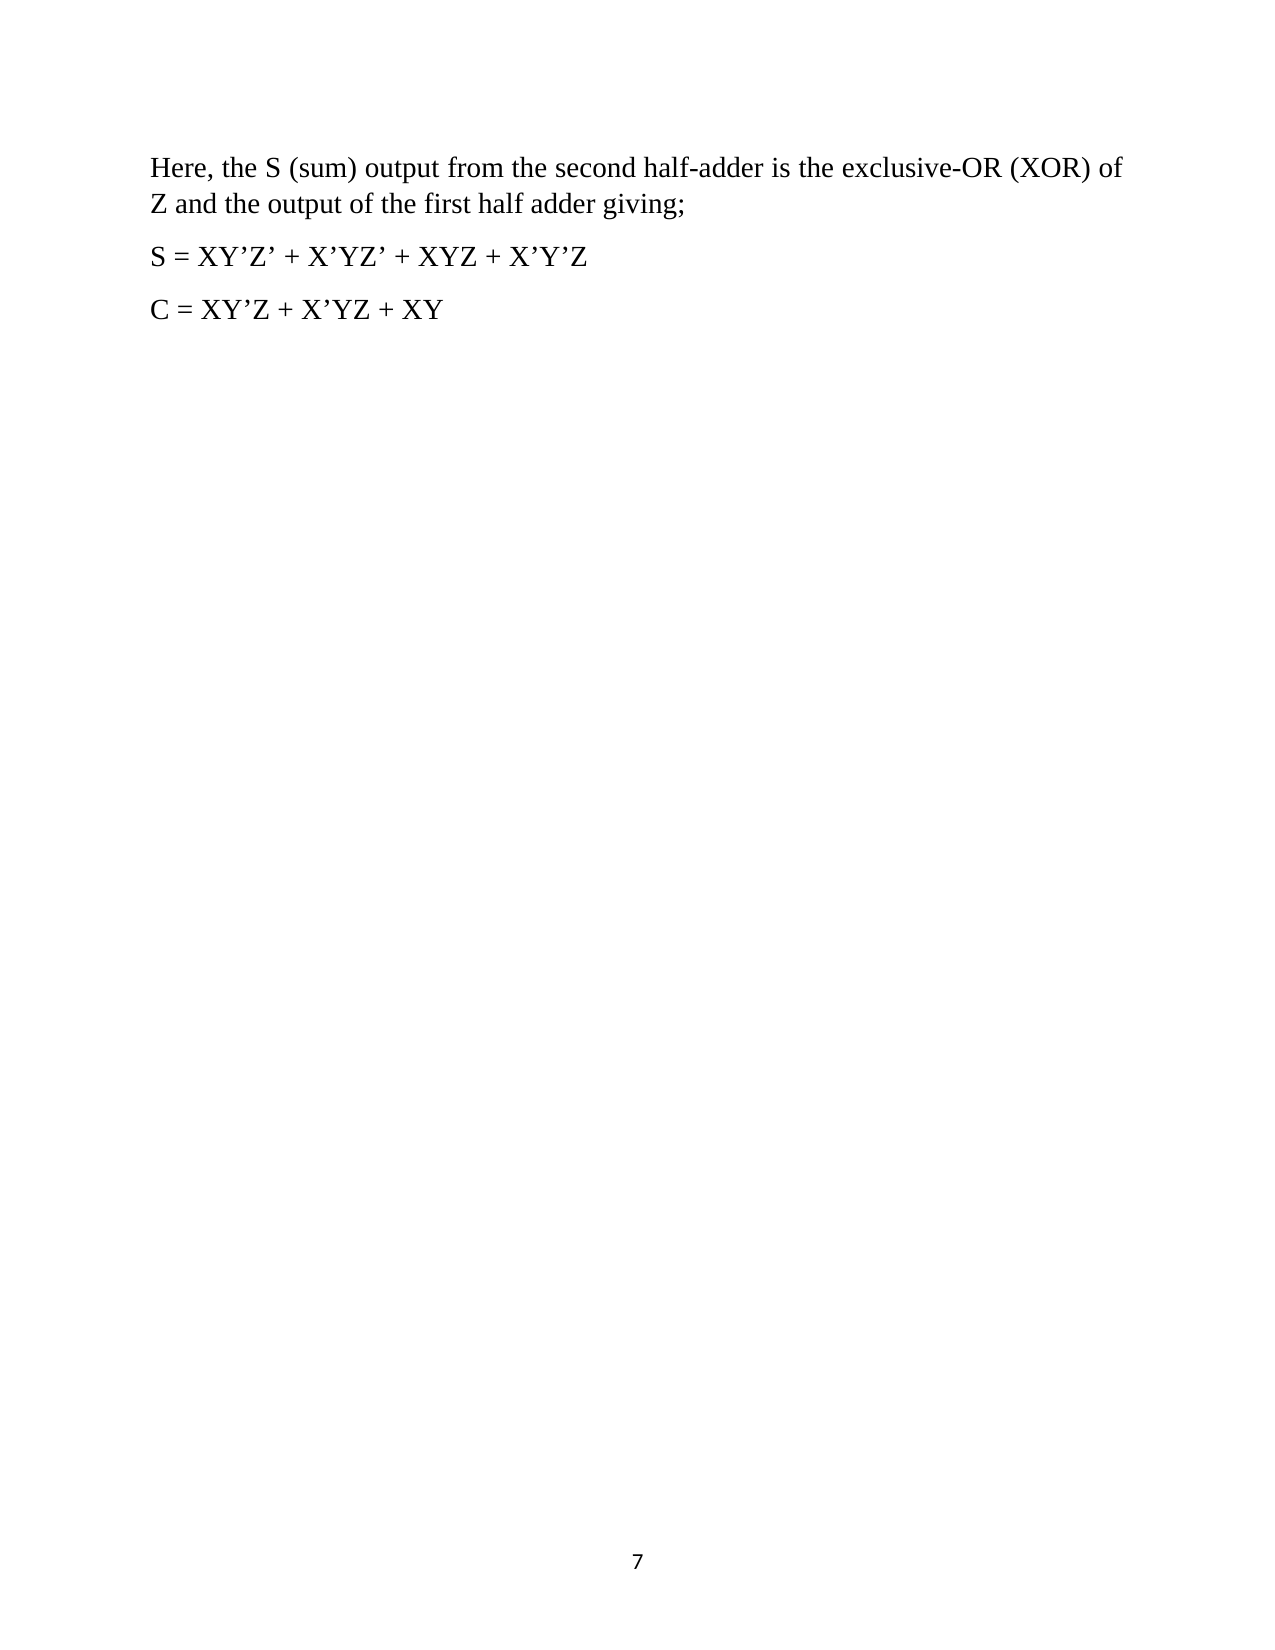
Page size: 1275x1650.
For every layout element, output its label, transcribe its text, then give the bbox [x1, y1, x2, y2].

text S = XY’Z’ + X’YZ’ + XYZ + X’Y’Z [150, 239, 1125, 272]
text C = XY’Z + X’YZ + XY [150, 292, 1125, 325]
text Here, the S (sum) output from the second half-adder is the exclusive-OR (XOR) of Z and the output of the first half adder giving; [150, 150, 1125, 220]
